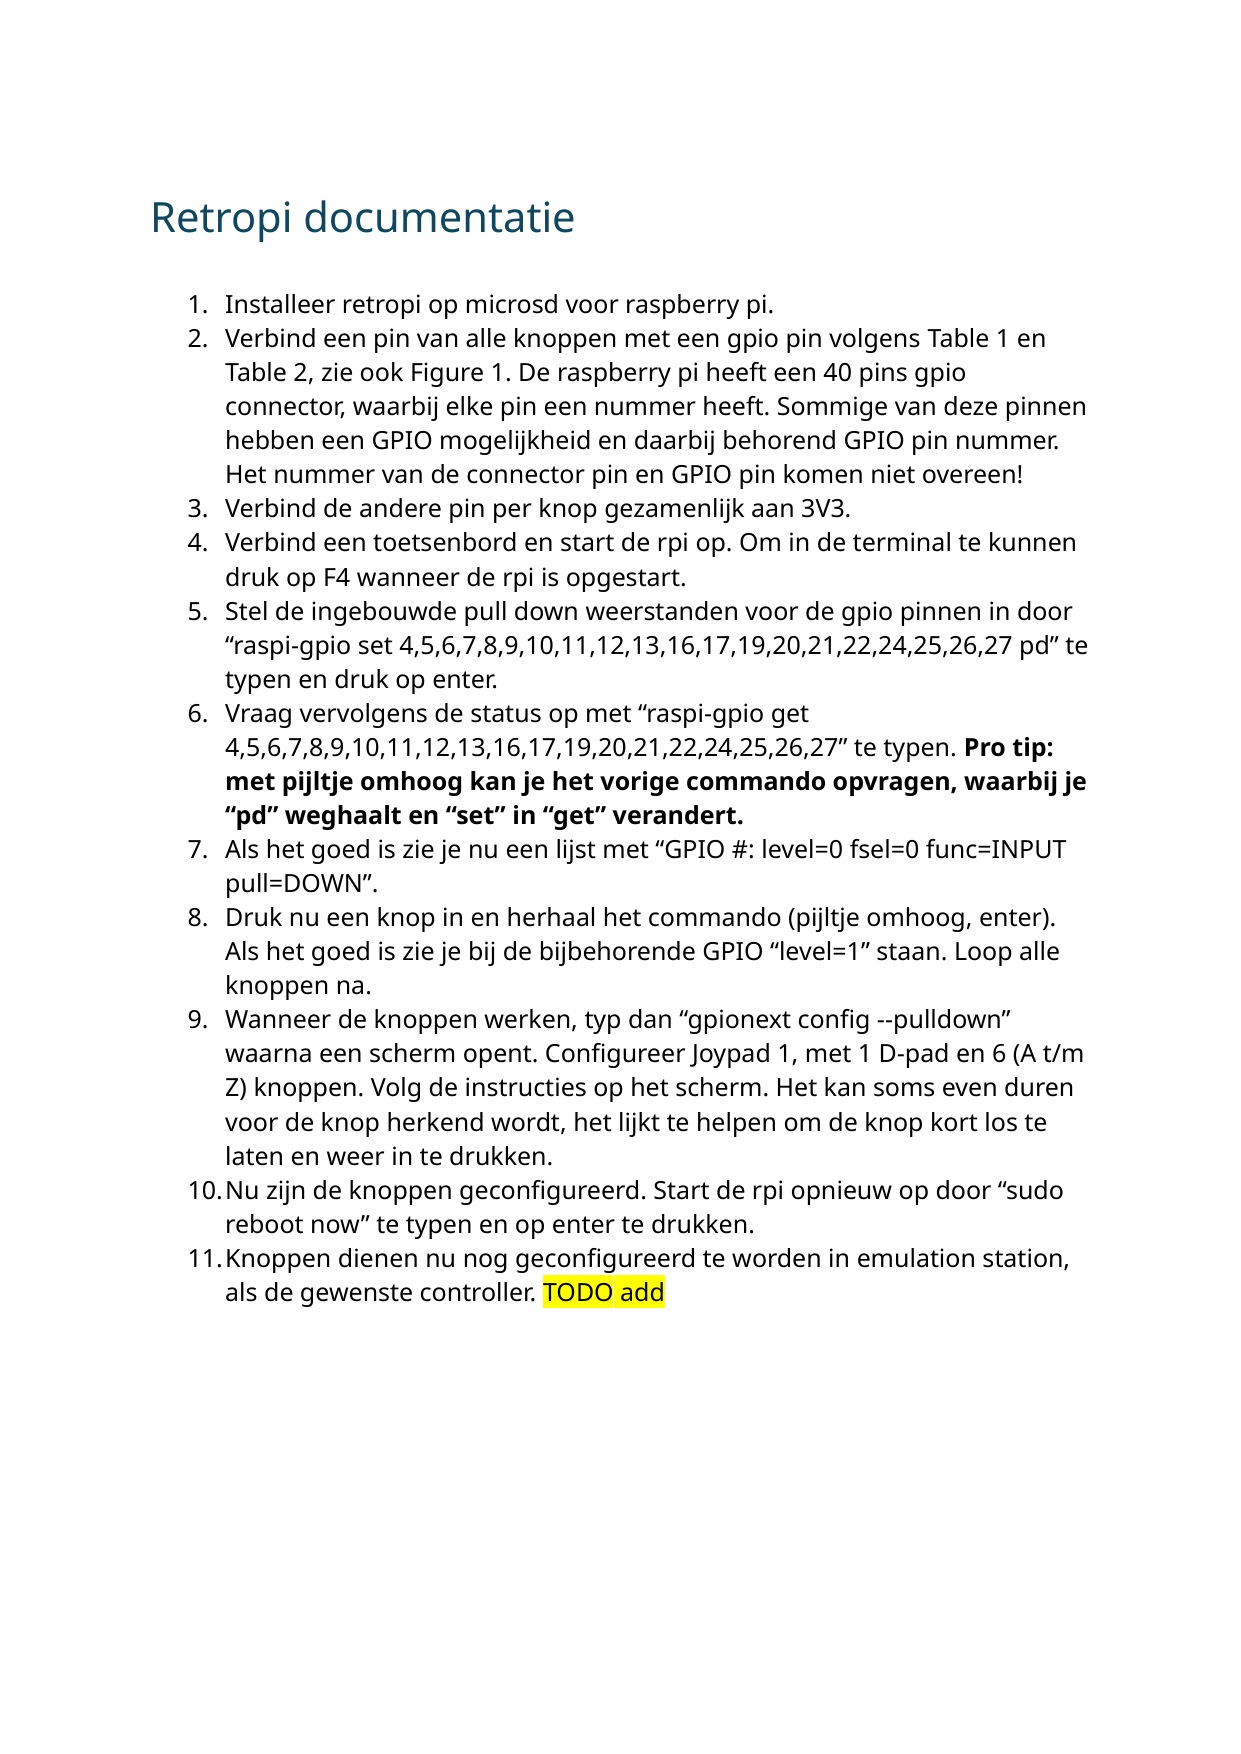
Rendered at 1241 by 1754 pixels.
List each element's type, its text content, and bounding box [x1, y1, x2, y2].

list Vraag vervolgens de status op met “raspi-gpio get 4,5,6,7,8,9,10,11,12,13,16,17,19,20,21,22,24,25,26,27” te typen. Pro tip: met pijltje omhoog kan je het vorige commando opvragen, waarbij je “pd” weghaalt en “set” in “get” verandert. [187, 695, 1090, 832]
list Als het goed is zie je nu een lijst met “GPIO #: level=0 fsel=0 func=INPUT pull=DOWN”. [187, 832, 1090, 900]
list Stel de ingebouwde pull down weerstanden voor de gpio pinnen in door “raspi-gpio set 4,5,6,7,8,9,10,11,12,13,16,17,19,20,21,22,24,25,26,27 pd” te typen en druk op enter. [187, 593, 1090, 695]
subtitle Retropi documentatie [150, 187, 1090, 244]
list Verbind de andere pin per knop gezamenlijk aan 3V3. [187, 491, 1090, 525]
list Knoppen dienen nu nog geconfigureerd te worden in emulation station, als de gewenste controller. TODO add [187, 1240, 1090, 1308]
list Druk nu een knop in en herhaal het commando (pijltje omhoog, enter). Als het goed is zie je bij de bijbehorende GPIO “level=1” staan. Loop alle knoppen na. [187, 900, 1090, 1002]
list Verbind een toetsenbord en start de rpi op. Om in de terminal te kunnen druk op F4 wanneer de rpi is opgestart. [187, 525, 1090, 593]
list Wanneer de knoppen werken, typ dan “gpionext config --pulldown” waarna een scherm opent. Configureer Joypad 1, met 1 D-pad en 6 (A t/m Z) knoppen. Volg de instructies op het scherm. Het kan soms even duren voor de knop herkend wordt, het lijkt te helpen om de knop kort los te laten en weer in te drukken. [187, 1002, 1090, 1172]
list Nu zijn de knoppen geconfigureerd. Start de rpi opnieuw op door “sudo reboot now” te typen en op enter te drukken. [187, 1172, 1090, 1240]
list Installeer retropi op microsd voor raspberry pi. [187, 287, 1090, 321]
